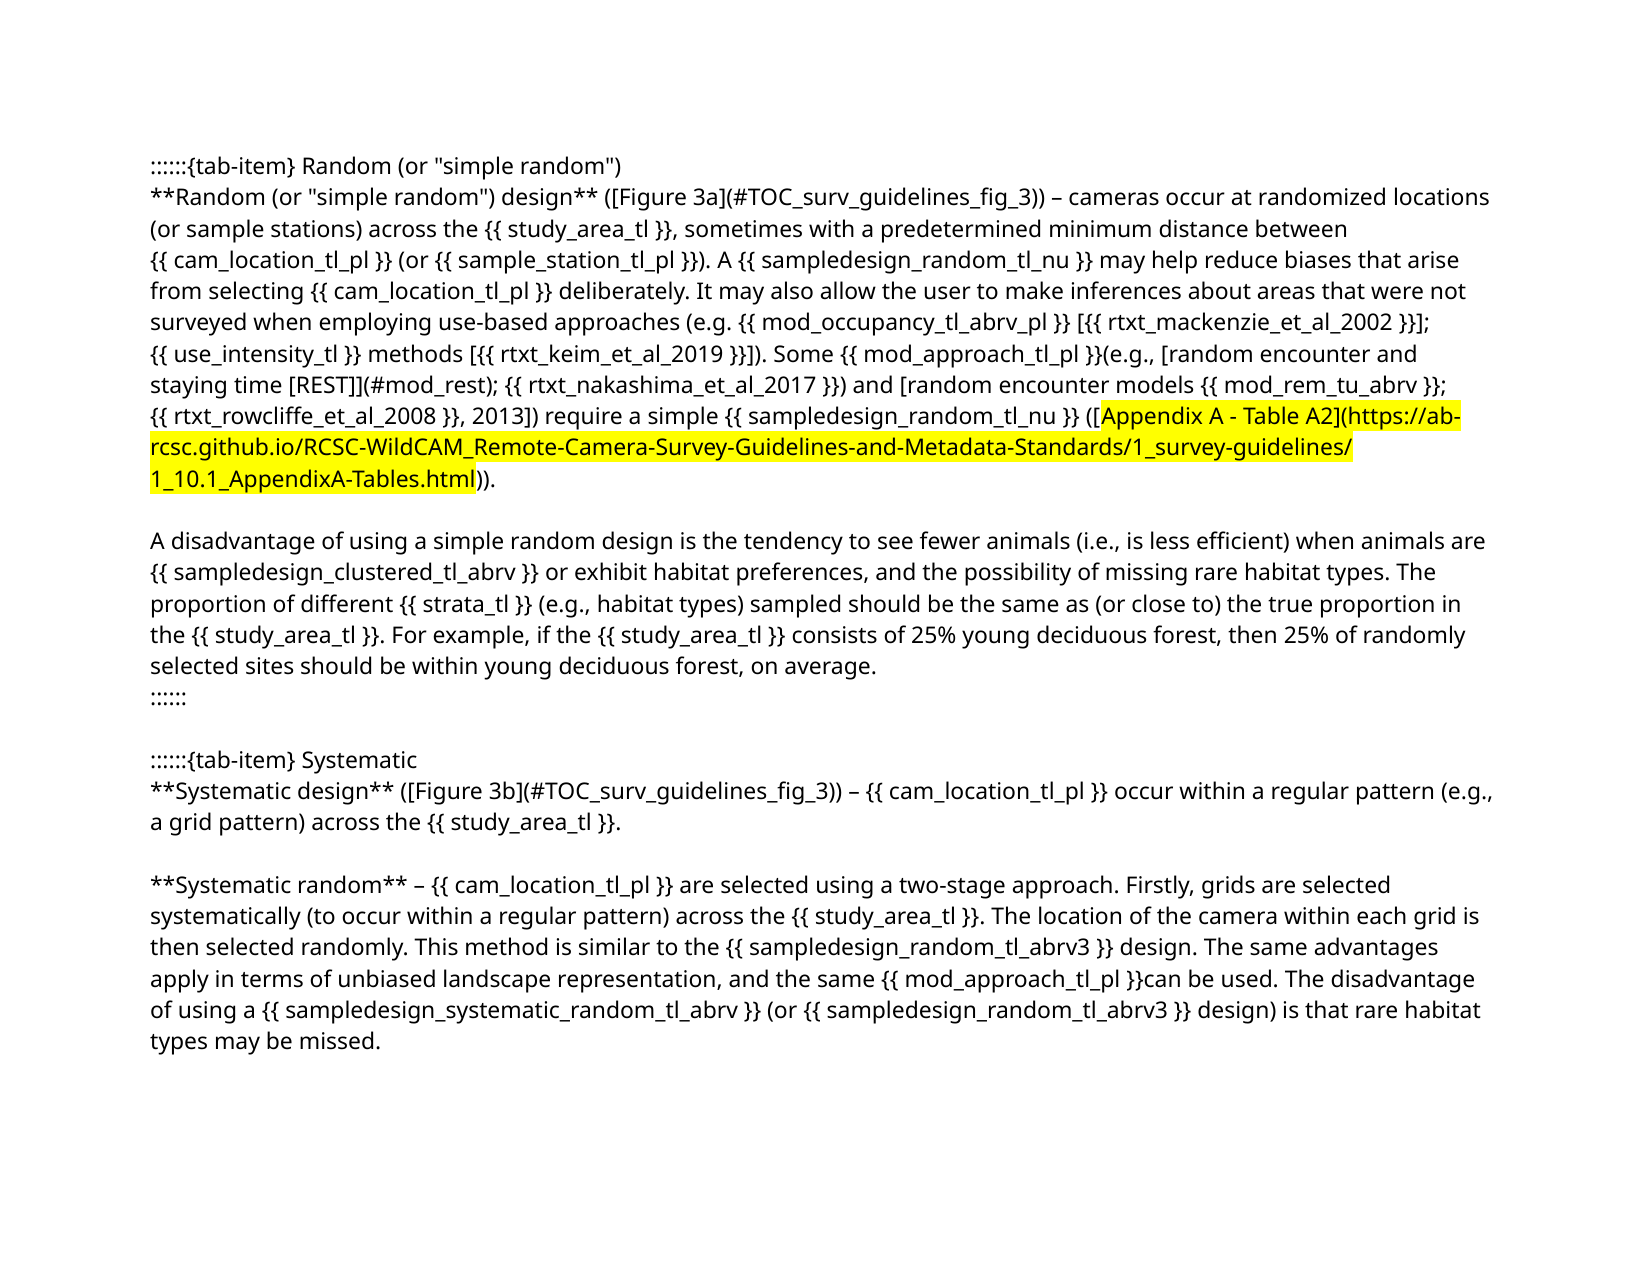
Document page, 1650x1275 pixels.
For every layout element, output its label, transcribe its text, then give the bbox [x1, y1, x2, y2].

text **Systematic random** – {{ cam_location_tl_pl }} are selected using a two-stage approach. Firstly, grids are selected systematically (to occur within a regular pattern) across the {{ study_area_tl }}. The location of the camera within each grid is then selected randomly. This method is similar to the {{ sampledesign_random_tl_abrv3 }} design. The same advantages apply in terms of unbiased landscape representation, and the same {{ mod_approach_tl_pl }}can be used. The disadvantage of using a {{ sampledesign_systematic_random_tl_abrv }} (or {{ sampledesign_random_tl_abrv3 }} design) is that rare habitat types may be missed. [150, 869, 1500, 1056]
text A disadvantage of using a simple random design is the tendency to see fewer animals (i.e., is less efficient) when animals are {{ sampledesign_clustered_tl_abrv }} or exhibit habitat preferences, and the possibility of missing rare habitat types. The proportion of different {{ strata_tl }} (e.g., habitat types) sampled should be the same as (or close to) the true proportion in the {{ study_area_tl }}. For example, if the {{ study_area_tl }} consists of 25% young deciduous forest, then 25% of randomly selected sites should be within young deciduous forest, on average. [150, 525, 1500, 681]
text ::::::{tab-item} Random (or "simple random") [150, 150, 1500, 181]
text :::::: [150, 681, 1500, 712]
text **Systematic design** ([Figure 3b](#TOC_surv_guidelines_fig_3)) – {{ cam_location_tl_pl }} occur within a regular pattern (e.g., a grid pattern) across the {{ study_area_tl }}. [150, 775, 1500, 837]
text **Random (or "simple random") design** ([Figure 3a](#TOC_surv_guidelines_fig_3)) – cameras occur at randomized locations (or sample stations) across the {{ study_area_tl }}, sometimes with a predetermined minimum distance between {{ cam_location_tl_pl }} (or {{ sample_station_tl_pl }}). A {{ sampledesign_random_tl_nu }} may help reduce biases that arise from selecting {{ cam_location_tl_pl }} deliberately. It may also allow the user to make inferences about areas that were not surveyed when employing use-based approaches (e.g. {{ mod_occupancy_tl_abrv_pl }} [{{ rtxt_mackenzie_et_al_2002 }}]; {{ use_intensity_tl }} methods [{{ rtxt_keim_et_al_2019 }}]). Some {{ mod_approach_tl_pl }}(e.g., [random encounter and staying time [REST]](#mod_rest); {{ rtxt_nakashima_et_al_2017 }}) and [random encounter models {{ mod_rem_tu_abrv }}; {{ rtxt_rowcliffe_et_al_2008 }}, 2013]) require a simple {{ sampledesign_random_tl_nu }} ([Appendix A - Table A2](https://ab-rcsc.github.io/RCSC-WildCAM_Remote-Camera-Survey-Guidelines-and-Metadata-Standards/1_survey-guidelines/1_10.1_AppendixA-Tables.html)). [150, 181, 1500, 494]
text ::::::{tab-item} Systematic [150, 744, 1500, 775]
